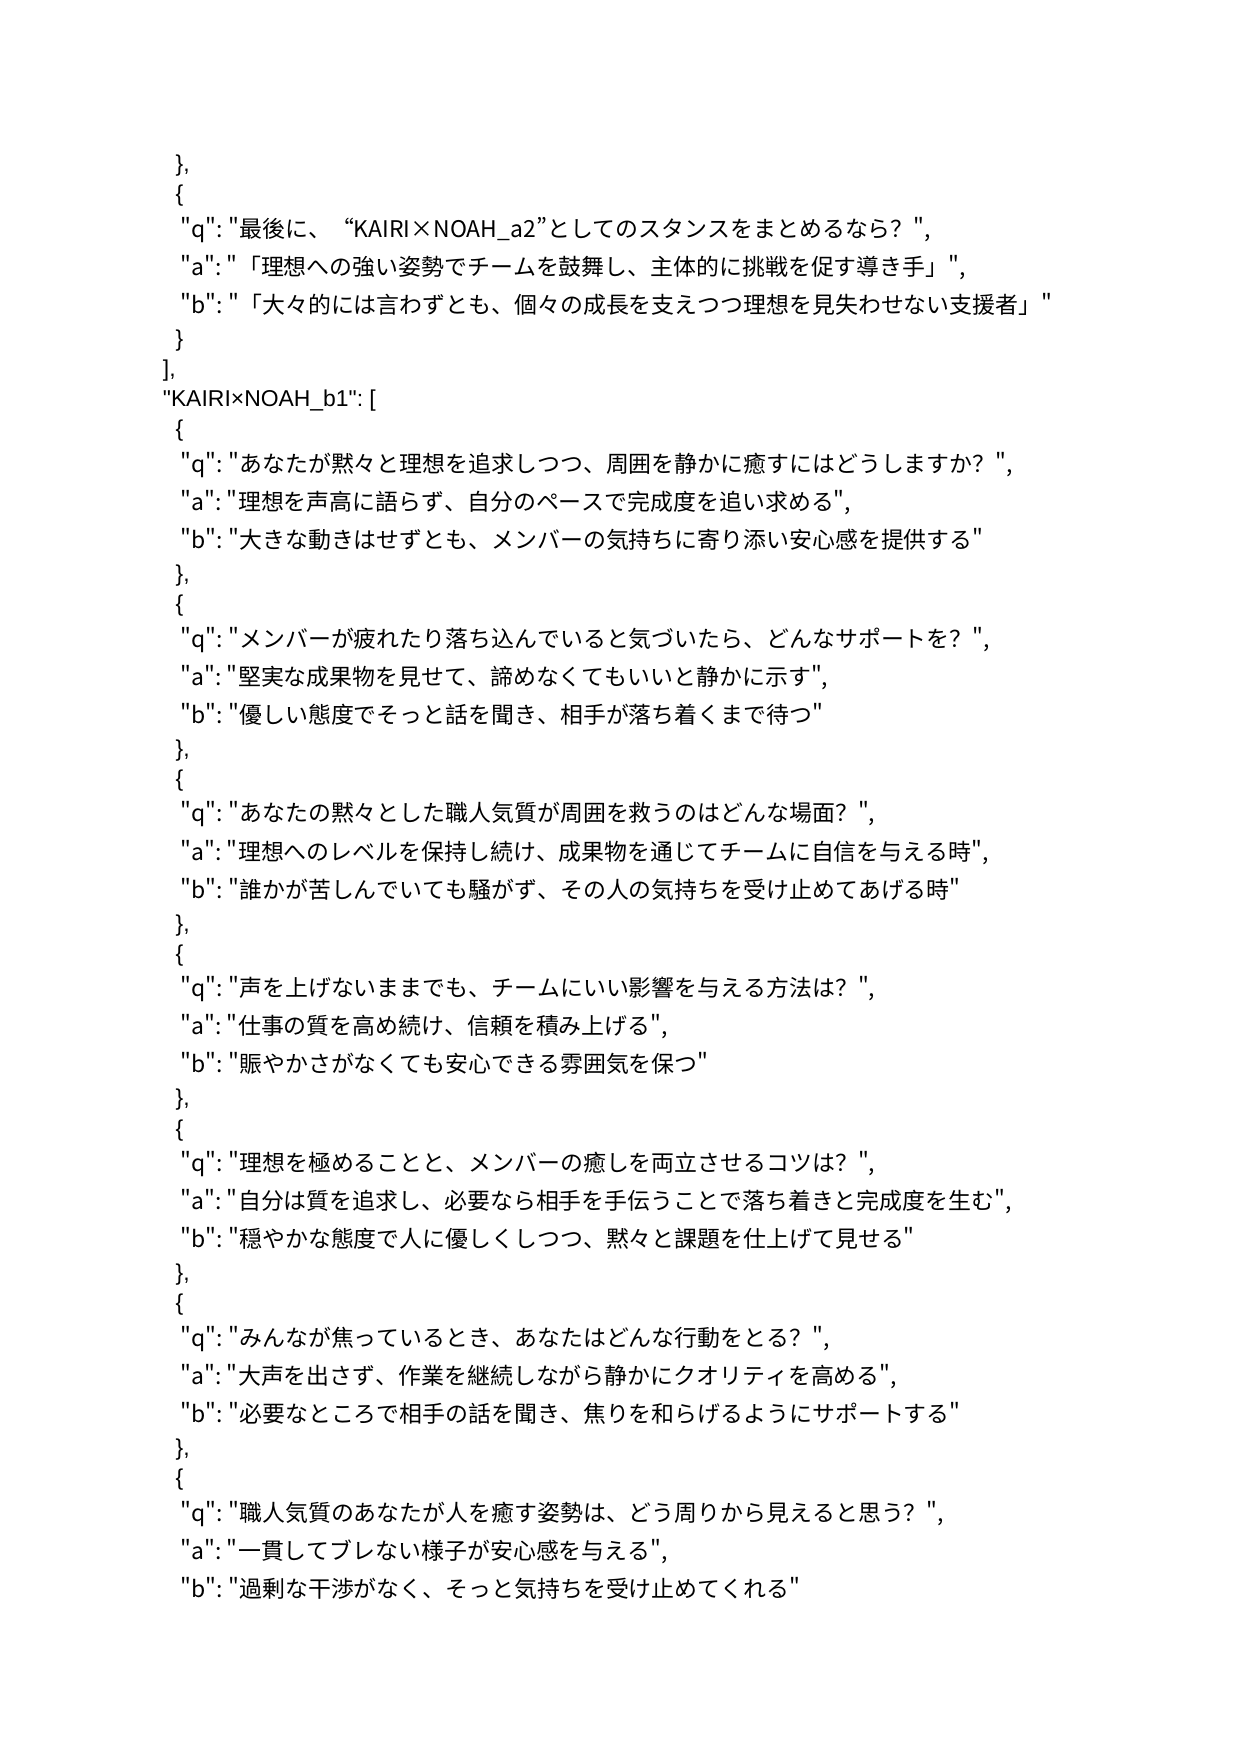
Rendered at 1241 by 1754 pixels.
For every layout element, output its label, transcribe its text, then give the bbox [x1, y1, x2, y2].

text }, [150, 1259, 1090, 1286]
text { [150, 590, 1090, 617]
text "b": "「大々的には言わずとも、個々の成長を支えつつ理想を見失わせない支援者」" [150, 287, 1090, 320]
text }, [150, 1084, 1090, 1111]
text "b": "必要なところで相手の話を聞き、焦りを和らげるようにサポートする" [150, 1396, 1090, 1429]
text { [150, 415, 1090, 442]
text ], [150, 355, 1090, 381]
text "a": "理想を声高に語らず、自分のペースで完成度を追い求める", [150, 484, 1090, 517]
text "a": "堅実な成果物を見せて、諦めなくてもいいと静かに示す", [150, 658, 1090, 692]
text { [150, 1289, 1090, 1316]
text }, [150, 560, 1090, 586]
text "a": "「理想への強い姿勢でチームを鼓舞し、主体的に挑戦を促す導き手」", [150, 248, 1090, 282]
text "q": "声を上げないままでも、チームにいい影響を与える方法は？", [150, 970, 1090, 1003]
text { [150, 940, 1090, 966]
text "q": "理想を極めることと、メンバーの癒しを両立させるコツは？", [150, 1145, 1090, 1178]
text "q": "みんなが焦っているとき、あなたはどんな行動をとる？", [150, 1319, 1090, 1353]
text } [150, 325, 1090, 351]
text "b": "大きな動きはせずとも、メンバーの気持ちに寄り添い安心感を提供する" [150, 522, 1090, 555]
text "KAIRI×NOAH_b1": [ [150, 385, 1090, 412]
text "a": "一貫してブレない様子が安心感を与える", [150, 1532, 1090, 1566]
text { [150, 1464, 1090, 1491]
text "a": "仕事の質を高め続け、信頼を積み上げる", [150, 1008, 1090, 1041]
text "b": "賑やかさがなくても安心できる雰囲気を保つ" [150, 1046, 1090, 1079]
text }, [150, 1434, 1090, 1460]
text "q": "あなたが黙々と理想を追求しつつ、周囲を静かに癒すにはどうしますか？", [150, 446, 1090, 479]
text "q": "メンバーが疲れたり落ち込んでいると気づいたら、どんなサポートを？", [150, 620, 1090, 654]
text "b": "穏やかな態度で人に優しくしつつ、黙々と課題を仕上げて見せる" [150, 1221, 1090, 1254]
text }, [150, 735, 1090, 761]
text "b": "優しい態度でそっと話を聞き、相手が落ち着くまで待つ" [150, 697, 1090, 730]
text "q": "あなたの黙々とした職人気質が周囲を救うのはどんな場面？", [150, 795, 1090, 828]
text { [150, 180, 1090, 207]
text "b": "誰かが苦しんでいても騒がず、その人の気持ちを受け止めてあげる時" [150, 871, 1090, 905]
text "q": "職人気質のあなたが人を癒す姿勢は、どう周りから見えると思う？", [150, 1494, 1090, 1528]
text { [150, 765, 1090, 791]
text }, [150, 909, 1090, 936]
text { [150, 1114, 1090, 1141]
text }, [150, 150, 1090, 176]
text "a": "理想へのレベルを保持し続け、成果物を通じてチームに自信を与える時", [150, 833, 1090, 867]
text "a": "自分は質を追求し、必要なら相手を手伝うことで落ち着きと完成度を生む", [150, 1183, 1090, 1216]
text "q": "最後に、“KAIRI×NOAH_a2”としてのスタンスをまとめるなら？", [150, 210, 1090, 244]
text "a": "大声を出さず、作業を継続しながら静かにクオリティを高める", [150, 1358, 1090, 1391]
text "b": "過剰な干渉がなく、そっと気持ちを受け止めてくれる" [150, 1571, 1090, 1604]
